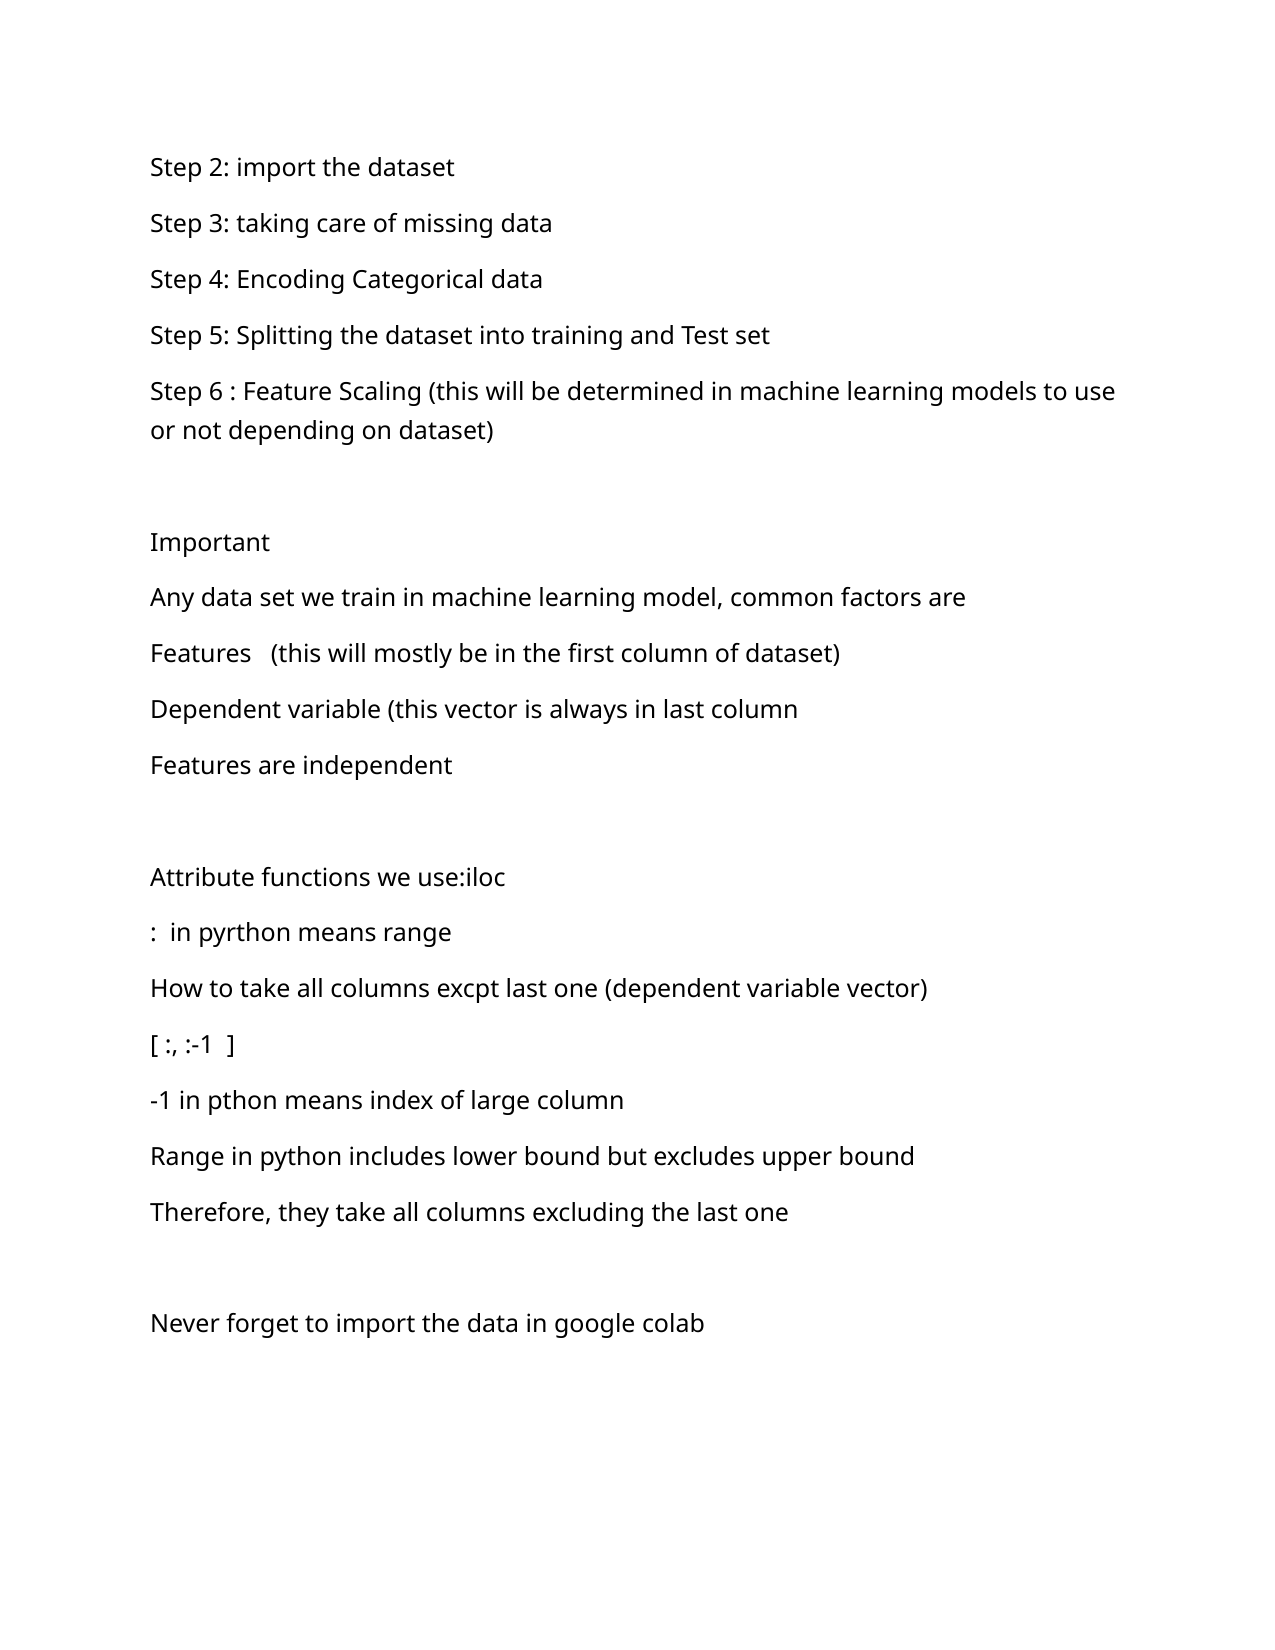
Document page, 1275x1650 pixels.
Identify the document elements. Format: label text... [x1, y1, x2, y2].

text Step 4: Encoding Categorical data [150, 262, 1125, 296]
text Features (this will mostly be in the first column of dataset) [150, 636, 1125, 670]
text Step 3: taking care of missing data [150, 206, 1125, 240]
text Dependent variable (this vector is always in last column [150, 692, 1125, 726]
text Features are independent [150, 747, 1125, 782]
text Range in python includes lower bound but excludes upper bound [150, 1138, 1125, 1172]
text Therefore, they take all columns excluding the last one [150, 1194, 1125, 1228]
text : in pyrthon means range [150, 915, 1125, 949]
text [ :, :-1 ] [150, 1027, 1125, 1061]
text Step 5: Splitting the dataset into training and Test set [150, 317, 1125, 352]
text Never forget to import the data in google colab [150, 1306, 1125, 1340]
text Step 6 : Feature Scaling (this will be determined in machine learning models to use or not depending on dataset) [150, 373, 1125, 447]
text Attribute functions we use:iloc [150, 859, 1125, 893]
text Step 2: import the dataset [150, 150, 1125, 184]
text How to take all columns excpt last one (dependent variable vector) [150, 971, 1125, 1005]
text -1 in pthon means index of large column [150, 1082, 1125, 1117]
text Important [150, 524, 1125, 558]
text Any data set we train in machine learning model, common factors are [150, 580, 1125, 614]
